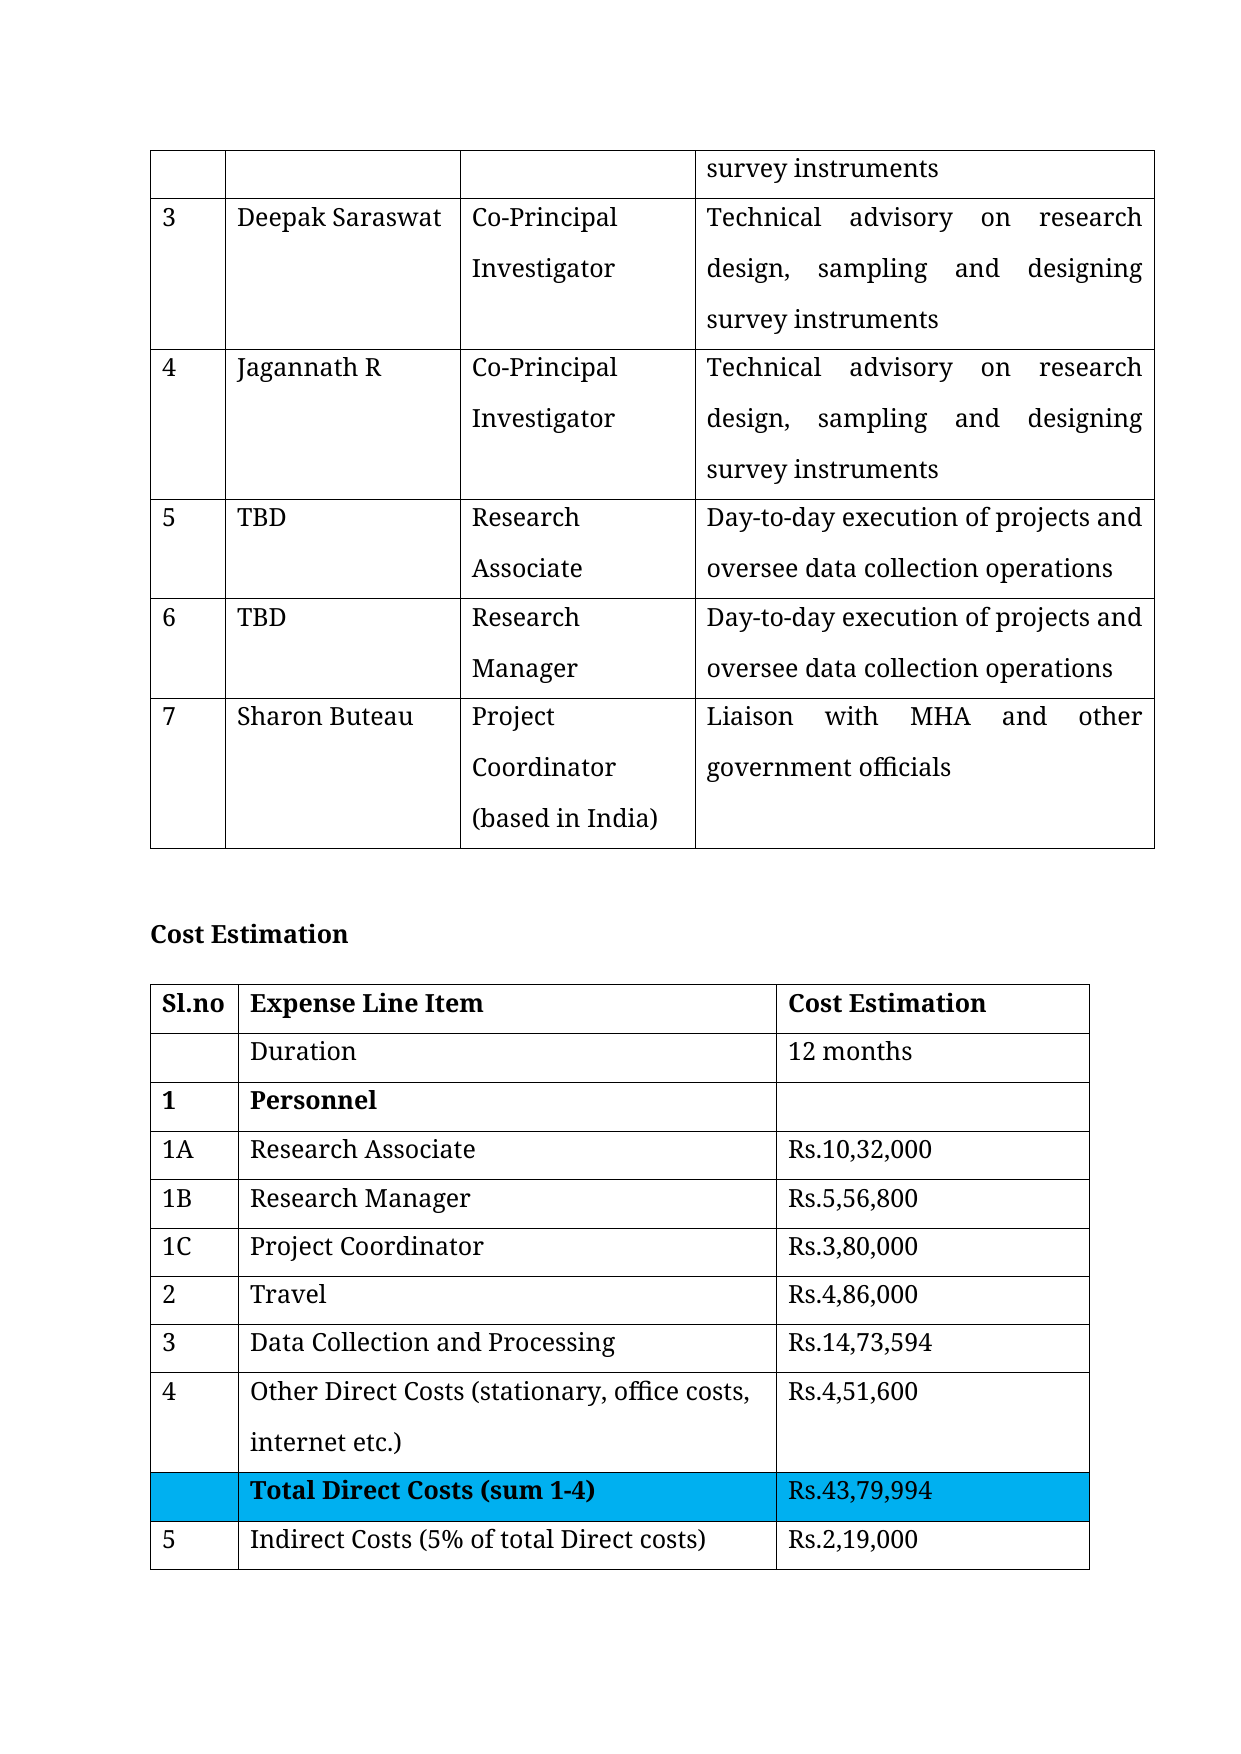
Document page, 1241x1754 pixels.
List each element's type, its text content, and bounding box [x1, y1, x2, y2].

table_cell Day-to-day execution of projects and oversee data collection operations [696, 500, 1154, 598]
table_cell TBD [226, 500, 460, 598]
table_cell Project Coordinator [239, 1229, 776, 1276]
table_cell Rs.5,56,800 [777, 1180, 1089, 1228]
table_cell Co-Principal Investigator [461, 199, 695, 348]
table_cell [461, 151, 695, 198]
table_cell 1 [151, 1083, 238, 1131]
table_cell [777, 1083, 1089, 1131]
text Cost Estimation [150, 916, 1090, 951]
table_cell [696, 199, 1154, 348]
table_cell 5 [151, 1522, 238, 1569]
table_cell 12 months [777, 1034, 1089, 1082]
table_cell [226, 151, 460, 198]
table_cell Travel [239, 1277, 776, 1324]
table_cell Rs.10,32,000 [777, 1132, 1089, 1179]
table_cell Rs.43,79,994 [777, 1473, 1089, 1521]
table_cell Total Direct Costs (sum 1-4) [239, 1473, 776, 1521]
table_cell Rs.4,51,600 [777, 1373, 1089, 1472]
table_cell Rs.3,80,000 [777, 1229, 1089, 1276]
table_header Expense Line Item [239, 985, 776, 1032]
table_cell 1A [151, 1132, 238, 1179]
table_cell Other Direct Costs (stationary, office costs, internet etc.) [239, 1373, 776, 1472]
table_cell 3 [151, 199, 225, 348]
table_cell Co-Principal Investigator [461, 350, 695, 499]
table_cell Research Associate [461, 500, 695, 598]
table_cell Jagannath R [226, 350, 460, 499]
table_cell 2 [151, 151, 225, 198]
table_header Sl.no [151, 985, 238, 1032]
table_cell Liaison with MHA and other government officials [696, 699, 1154, 848]
table_cell 4 [151, 350, 225, 499]
table_cell 1B [151, 1180, 238, 1228]
table_cell 5 [151, 500, 225, 598]
table_cell Project Coordinator (based in India) [461, 699, 695, 848]
table_cell Technical advisory on research design, sampling and designing survey instruments [696, 350, 1154, 499]
table_cell Rs.14,73,594 [777, 1325, 1089, 1372]
table_header Cost Estimation [777, 985, 1089, 1032]
table_cell Research Manager [461, 599, 695, 697]
table_cell Rs.2,19,000 [777, 1522, 1089, 1569]
table_cell 6 [151, 599, 225, 697]
table_cell [151, 1473, 238, 1521]
table_cell Duration [239, 1034, 776, 1082]
table_cell TBD [226, 599, 460, 697]
table_cell 3 [151, 1325, 238, 1372]
table_cell 7 [151, 699, 225, 848]
table_cell Personnel [239, 1083, 776, 1131]
table_cell 4 [151, 1373, 238, 1472]
table_cell Research Associate [239, 1132, 776, 1179]
table_cell Rs.4,86,000 [777, 1277, 1089, 1324]
table_cell Deepak Saraswat [226, 199, 460, 348]
table_cell 1C [151, 1229, 238, 1276]
table_cell Indirect Costs (5% of total Direct costs) [239, 1522, 776, 1569]
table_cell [696, 151, 1154, 198]
table_cell Research Manager [239, 1180, 776, 1228]
table_cell [151, 1034, 238, 1082]
table_cell Day-to-day execution of projects and oversee data collection operations [696, 599, 1154, 697]
table_cell Sharon Buteau [226, 699, 460, 848]
table_cell 2 [151, 1277, 238, 1324]
table_cell Data Collection and Processing [239, 1325, 776, 1372]
